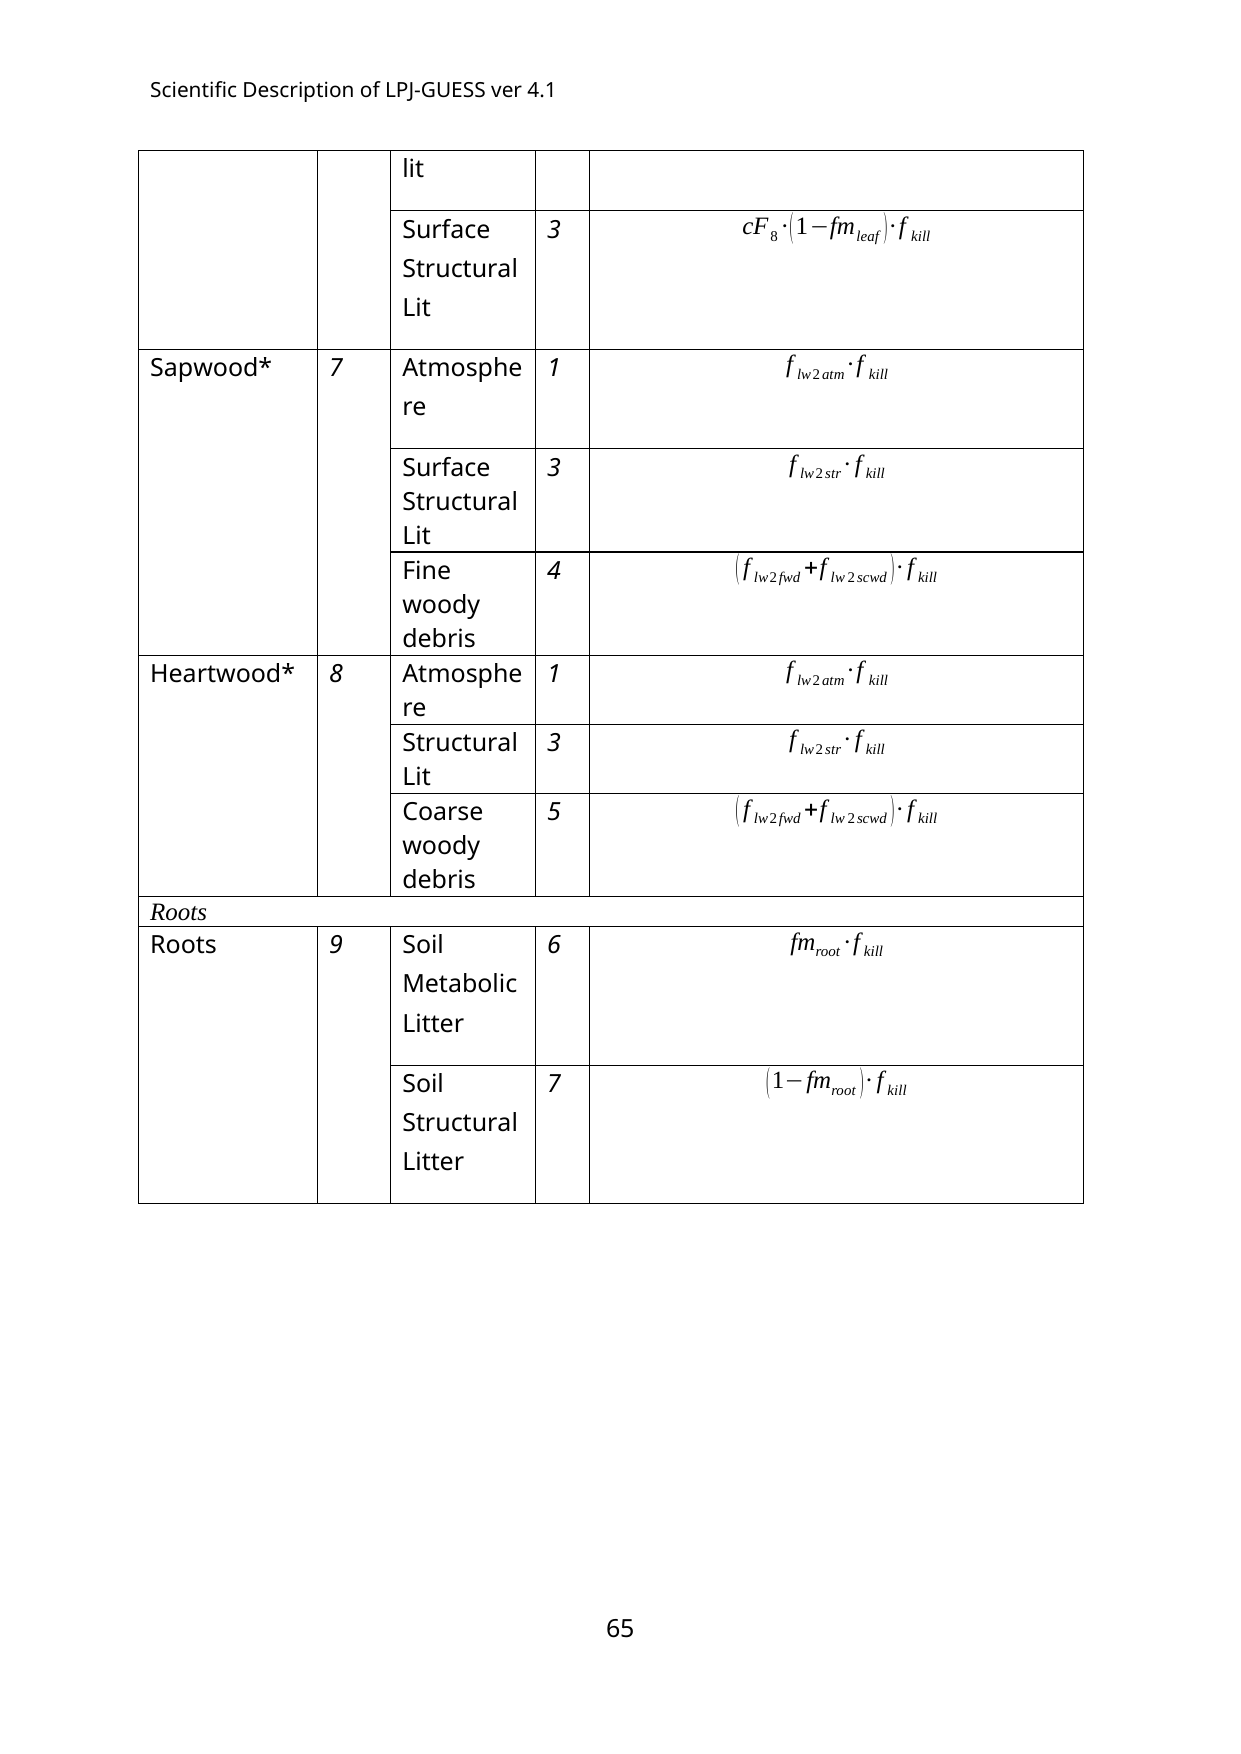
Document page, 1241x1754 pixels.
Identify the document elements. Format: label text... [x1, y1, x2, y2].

table_cell [590, 1066, 1083, 1203]
table_cell Atmosphere [391, 350, 535, 448]
table_cell [590, 553, 1083, 654]
table_cell Atmosphere [391, 656, 535, 724]
table_cell [590, 350, 1083, 448]
table_cell 1 [536, 350, 589, 448]
table_cell [590, 794, 1083, 896]
table_cell 5 [536, 794, 589, 896]
table_cell [590, 151, 1083, 210]
table_cell 3 [536, 211, 589, 349]
table_cell Sapwood* [139, 350, 317, 654]
table_cell 9 [318, 927, 390, 1203]
table_cell [590, 656, 1083, 724]
table_cell [590, 725, 1083, 793]
table_cell 2 [536, 151, 589, 210]
table_cell 3 [536, 725, 589, 793]
table_cell 7 [536, 1066, 589, 1203]
table_cell Heartwood* [139, 656, 317, 896]
table_cell 6 [536, 927, 589, 1064]
table_cell Surface Structural Lit [391, 449, 535, 551]
table_cell Coarse woody debris [391, 794, 535, 896]
table_cell 1 [536, 656, 589, 724]
table_cell Structural Lit [391, 725, 535, 793]
table_cell 3 [536, 449, 589, 551]
table_cell [590, 927, 1083, 1064]
table_cell Soil Structural Litter [391, 1066, 535, 1203]
table_cell Fine woody debris [391, 553, 535, 654]
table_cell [391, 151, 535, 210]
table_cell Roots [139, 927, 317, 1203]
table_cell 7 [318, 350, 390, 654]
table_cell Soil Metabolic Litter [391, 927, 535, 1064]
table_cell [590, 211, 1083, 349]
table_cell 4 [536, 553, 589, 654]
table_cell Roots [139, 897, 1083, 926]
table_cell 8 [318, 656, 390, 896]
table_cell [590, 449, 1083, 551]
table_cell Surface Structural Lit [391, 211, 535, 349]
